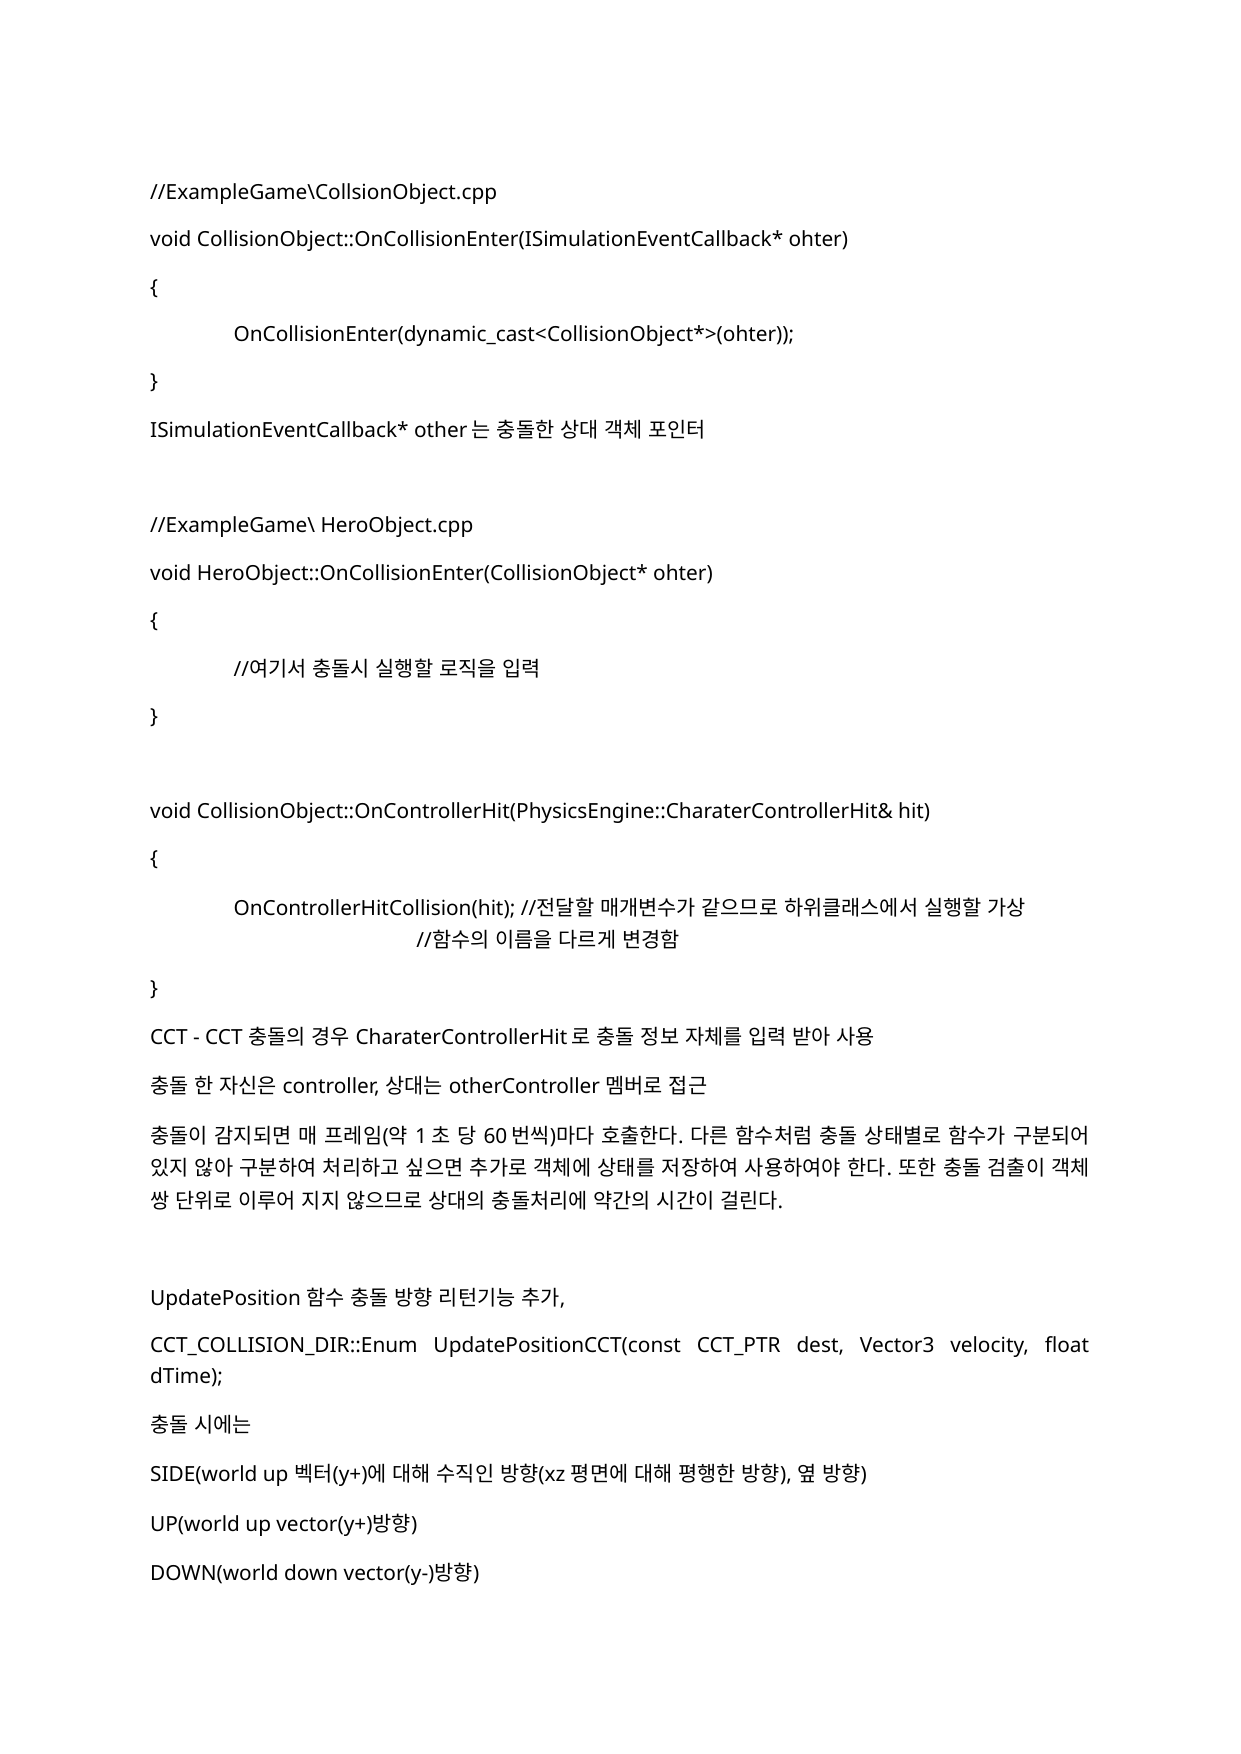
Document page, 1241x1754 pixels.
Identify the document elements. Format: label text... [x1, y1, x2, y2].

text UpdatePosition 함수 충돌 방향 리턴기능 추가, [150, 1281, 1090, 1311]
text CCT_COLLISION_DIR::Enum UpdatePositionCCT(const CCT_PTR dest, Vector3 velocity, float dTime); [150, 1330, 1090, 1389]
text UP(world up vector(y+)방향) [150, 1507, 1090, 1537]
text DOWN(world down vector(y-)방향) [150, 1556, 1090, 1587]
text { [150, 272, 1090, 300]
text } [150, 973, 1090, 1001]
text 충돌 한 자신은 controller, 상대는 otherController 멤버로 접근 [150, 1069, 1090, 1100]
text } [150, 366, 1090, 395]
text ISimulationEventCallback* other는 충돌한 상대 객체 포인터 [150, 414, 1090, 444]
text { [150, 843, 1090, 872]
text void CollisionObject::OnCollisionEnter(ISimulationEventCallback* ohter) [150, 224, 1090, 253]
text CCT - CCT 충돌의 경우 CharaterControllerHit로 충돌 정보 자체를 입력 받아 사용 [150, 1020, 1090, 1050]
text //여기서 충돌시 실행할 로직을 입력 [150, 652, 1090, 682]
text { [150, 605, 1090, 633]
text OnCollisionEnter(dynamic_cast<CollisionObject*>(ohter)); [150, 319, 1090, 347]
text void CollisionObject::OnControllerHit(PhysicsEngine::CharaterControllerHit& hit) [150, 796, 1090, 824]
text void HeroObject::OnCollisionEnter(CollisionObject* ohter) [150, 558, 1090, 586]
text 충돌 시에는 [150, 1408, 1090, 1438]
text OnControllerHitCollision(hit); //전달할 매개변수가 같으므로 하위클래스에서 실행할 가상 //함수의 이름을 다르게 변경함 [150, 891, 1090, 954]
text //ExampleGame\CollsionObject.cpp [150, 177, 1090, 206]
text 충돌이 감지되면 매 프레임(약 1초 당 60번씩)마다 호출한다. 다른 함수처럼 충돌 상태별로 함수가 구분되어 있지 않아 구분하여 처리하고 싶으면 추가로 객체에 상태를 저장하여 사용하여야 한다. 또한 충돌 검출이 객체 쌍 단위로 이루어 지지 않으므로 상대의 충돌처리에 약간의 시간이 걸린다. [150, 1119, 1090, 1214]
text } [150, 702, 1090, 730]
text SIDE(world up 벡터(y+)에 대해 수직인 방향(xz 평면에 대해 평행한 방향), 옆 방향) [150, 1457, 1090, 1488]
text //ExampleGame\ HeroObject.cpp [150, 510, 1090, 539]
